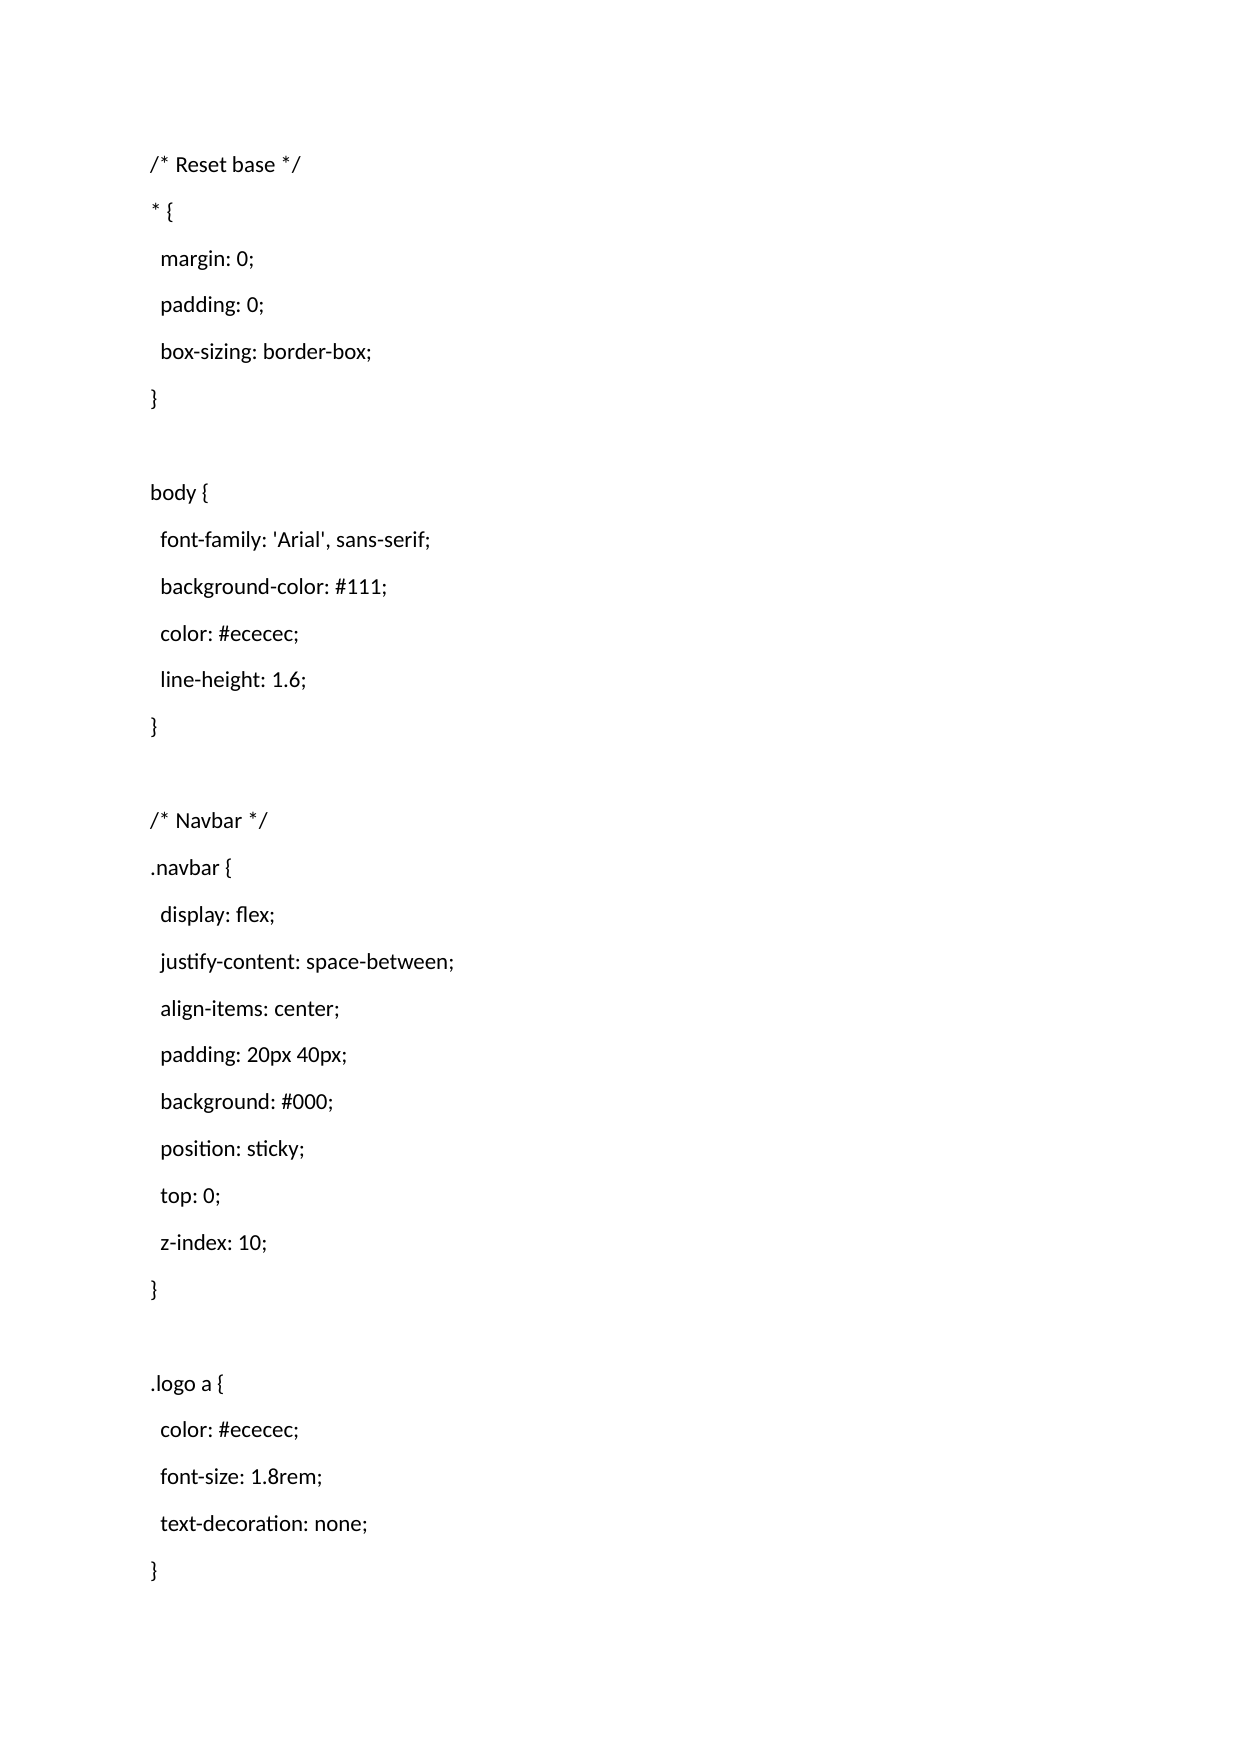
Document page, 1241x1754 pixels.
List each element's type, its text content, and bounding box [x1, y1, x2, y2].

text color: #ececec; [150, 1416, 1090, 1444]
text justify-content: space-between; [150, 947, 1090, 975]
text } [150, 1275, 1090, 1303]
text font-size: 1.8rem; [150, 1462, 1090, 1491]
text .logo a { [150, 1369, 1090, 1397]
text line-height: 1.6; [150, 666, 1090, 694]
text padding: 20px 40px; [150, 1041, 1090, 1069]
text display: flex; [150, 900, 1090, 928]
text z-index: 10; [150, 1228, 1090, 1256]
text } [150, 1556, 1090, 1584]
text background-color: #111; [150, 572, 1090, 600]
text /* Reset base */ [150, 150, 1090, 178]
text text-decoration: none; [150, 1509, 1090, 1537]
text font-family: 'Arial', sans-serif; [150, 525, 1090, 553]
text .navbar { [150, 853, 1090, 881]
text } [150, 712, 1090, 741]
text * { [150, 197, 1090, 225]
text top: 0; [150, 1181, 1090, 1209]
text body { [150, 478, 1090, 506]
text padding: 0; [150, 291, 1090, 319]
text background: #000; [150, 1087, 1090, 1116]
text } [150, 384, 1090, 412]
text box-sizing: border-box; [150, 337, 1090, 366]
text /* Navbar */ [150, 806, 1090, 834]
text color: #ececec; [150, 619, 1090, 647]
text align-items: center; [150, 994, 1090, 1022]
text position: sticky; [150, 1134, 1090, 1162]
text margin: 0; [150, 244, 1090, 272]
